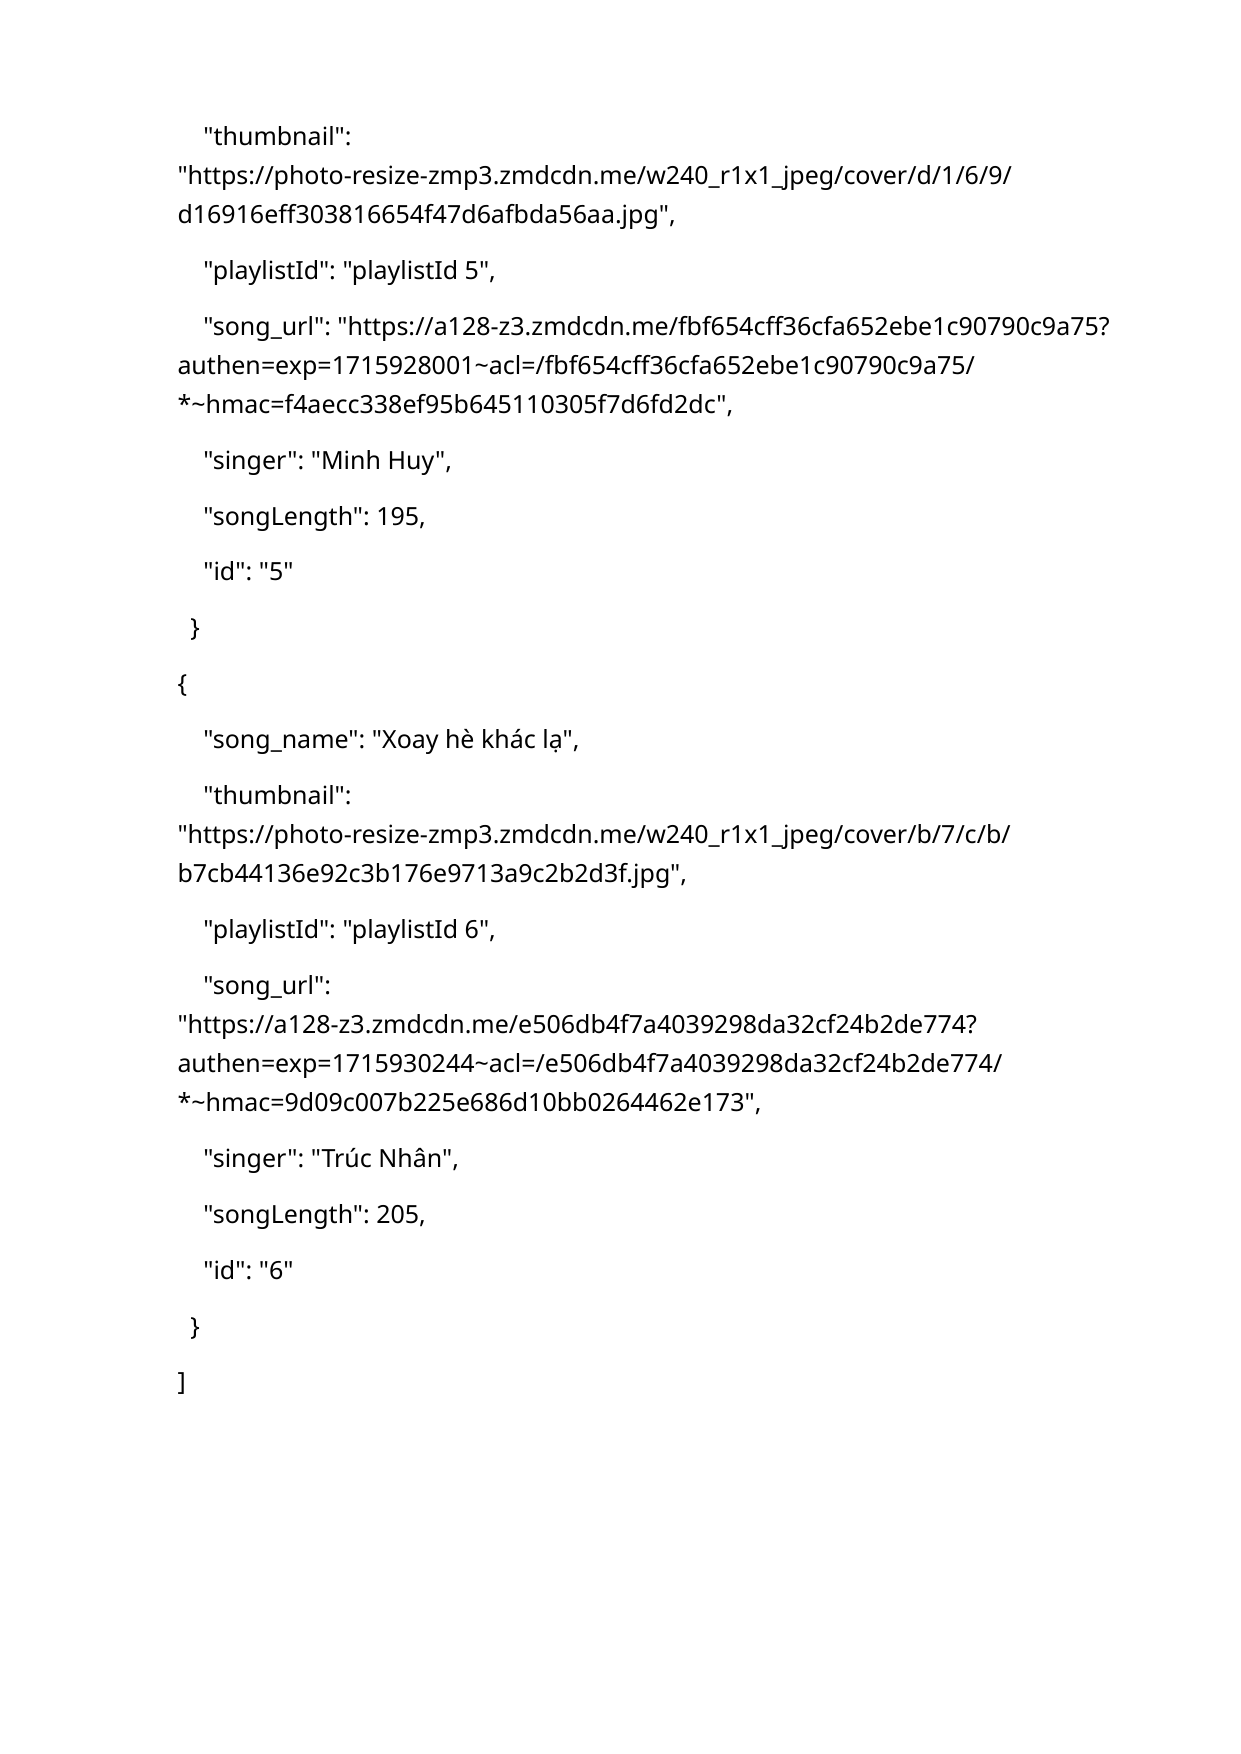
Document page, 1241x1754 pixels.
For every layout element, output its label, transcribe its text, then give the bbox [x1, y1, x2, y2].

text { [177, 666, 1122, 700]
text } [177, 1308, 1122, 1342]
text "id": "5" [177, 554, 1122, 588]
text "songLength": 195, [177, 498, 1122, 532]
text "id": "6" [177, 1252, 1122, 1286]
text "song_url": "https://a128-z3.zmdcdn.me/fbf654cff36cfa652ebe1c90790c9a75?authen=exp=1715928001~acl=/fbf654cff36cfa652ebe1c90790c9a75/*~hmac=f4aecc338ef95b645110305f7d6fd2dc", [177, 308, 1122, 421]
text ] [177, 1364, 1122, 1398]
text "singer": "Minh Huy", [177, 442, 1122, 476]
text "song_url": "https://a128-z3.zmdcdn.me/e506db4f7a4039298da32cf24b2de774?authen=exp=1715930244~acl=/e506db4f7a4039298da32cf24b2de774/*~hmac=9d09c007b225e686d10bb0264462e173", [177, 967, 1122, 1119]
text "singer": "Trúc Nhân", [177, 1141, 1122, 1175]
text "song_name": "Xoay hè khác lạ", [177, 721, 1122, 756]
text "songLength": 205, [177, 1196, 1122, 1231]
text "thumbnail": "https://photo-resize-zmp3.zmdcdn.me/w240_r1x1_jpeg/cover/b/7/c/b/b7cb44136e92c3b176e9713a9c2b2d3f.jpg", [177, 777, 1122, 890]
text } [177, 610, 1122, 644]
text "playlistId": "playlistId 5", [177, 252, 1122, 286]
text "thumbnail": "https://photo-resize-zmp3.zmdcdn.me/w240_r1x1_jpeg/cover/d/1/6/9/d16916eff303816654f47d6afbda56aa.jpg", [177, 118, 1122, 231]
text "playlistId": "playlistId 6", [177, 911, 1122, 946]
